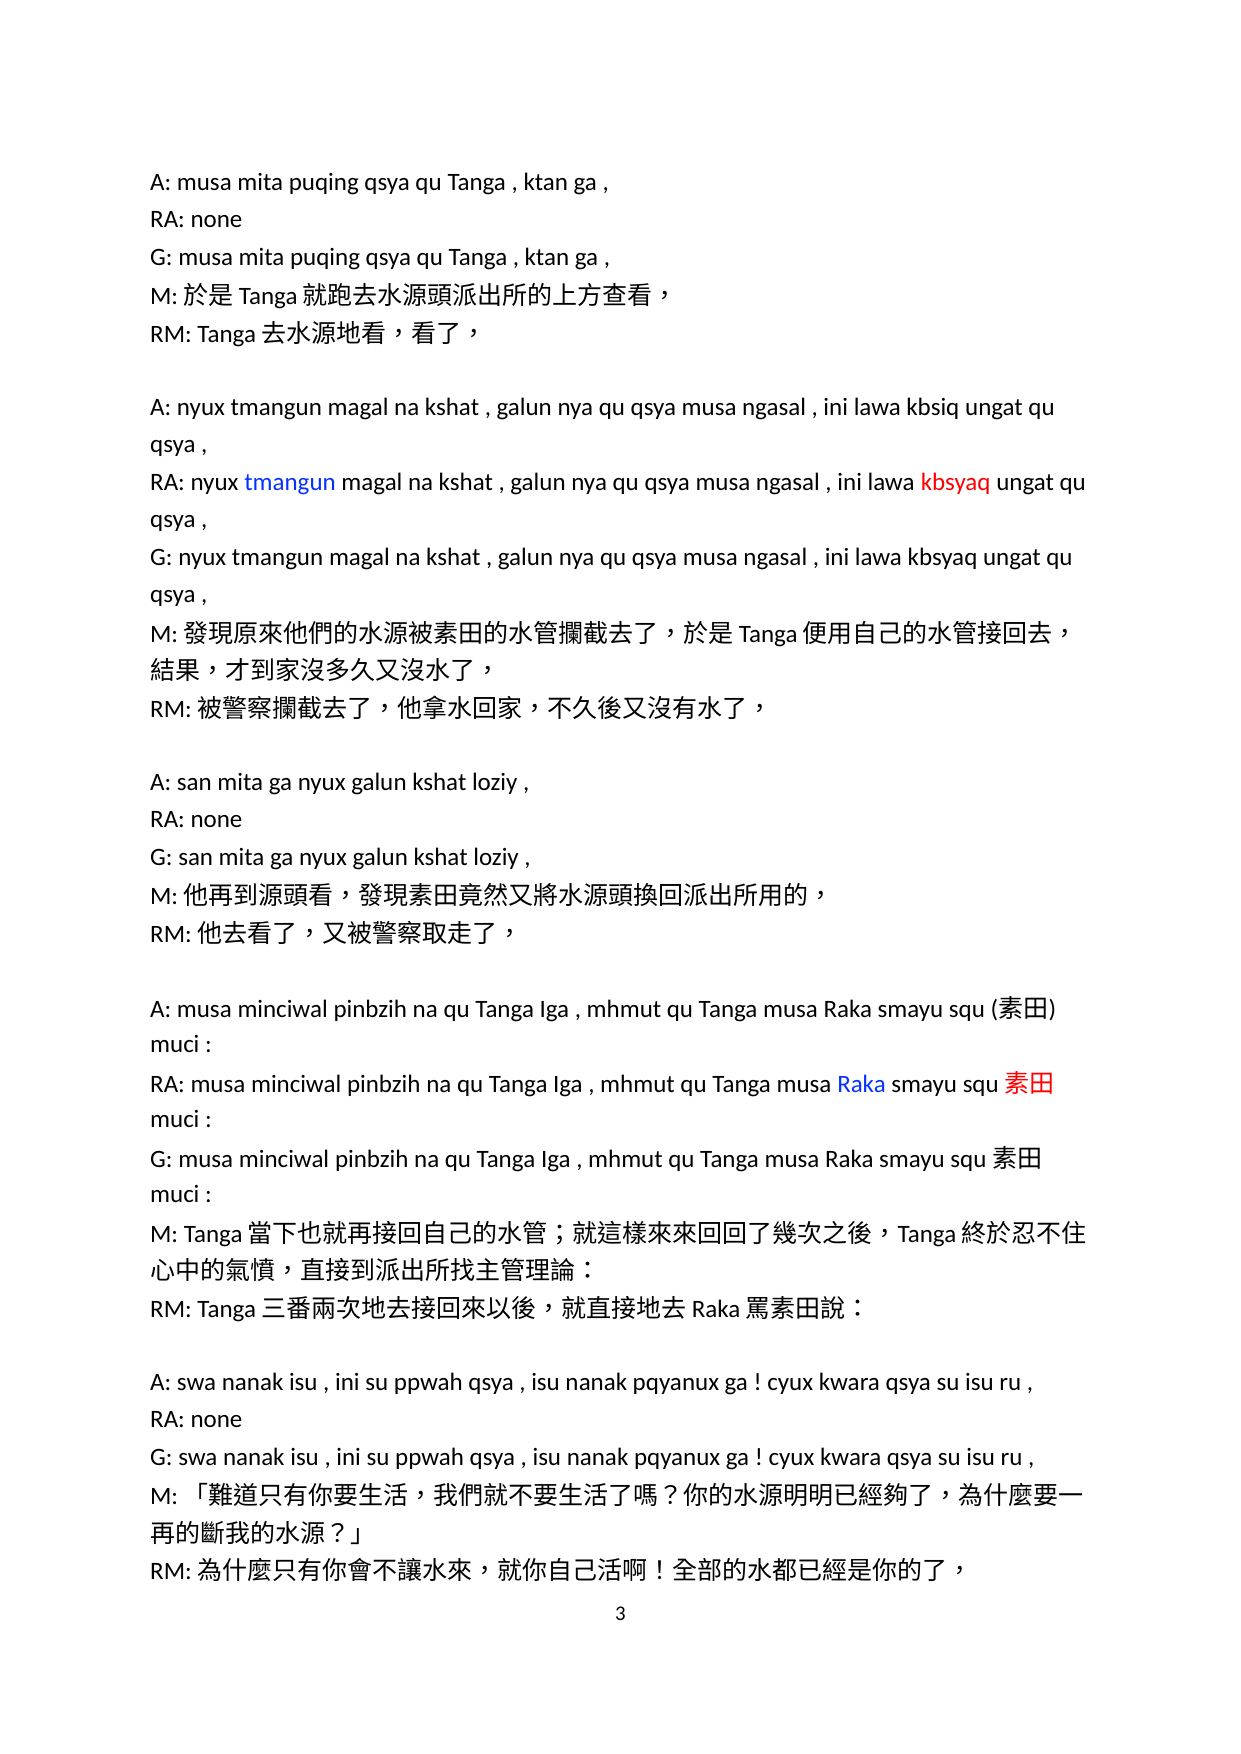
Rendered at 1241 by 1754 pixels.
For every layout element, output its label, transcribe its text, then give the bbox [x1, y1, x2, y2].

text M: 「難道只有你要生活，我們就不要生活了嗎？你的水源明明已經夠了，為什麼要一再的斷我的水源？」 [150, 1475, 1090, 1550]
text M: Tanga當下也就再接回自己的水管；就這樣來來回回了幾次之後，Tanga終於忍不住心中的氣憤，直接到派出所找主管理論： [150, 1212, 1090, 1287]
text G: musa mita puqing qsya qu Tanga , ktan ga , [150, 237, 1090, 275]
text A: swa nanak isu , ini su ppwah qsya , isu nanak pqyanux ga ! cyux kwara qsya su isu ru , [150, 1362, 1090, 1400]
text A: musa minciwal pinbzih na qu Tanga Iga , mhmut qu Tanga musa Raka smayu squ (素田) muci : [150, 987, 1090, 1062]
text RM: Tanga 三番兩次地去接回來以後，就直接地去Raka罵素田說： [150, 1287, 1090, 1325]
text RA: musa minciwal pinbzih na qu Tanga Iga , mhmut qu Tanga musa Raka smayu squ 素田 muci : [150, 1062, 1090, 1137]
text G: san mita ga nyux galun kshat loziy , [150, 837, 1090, 875]
text RA: none [150, 200, 1090, 237]
text RM: 為什麼只有你會不讓水來，就你自己活啊！全部的水都已經是你的了， [150, 1550, 1090, 1587]
text G: musa minciwal pinbzih na qu Tanga Iga , mhmut qu Tanga musa Raka smayu squ 素田 muci : [150, 1137, 1090, 1212]
text RA: none [150, 800, 1090, 837]
text A: san mita ga nyux galun kshat loziy , [150, 762, 1090, 800]
text M: 他再到源頭看，發現素田竟然又將水源頭換回派出所用的， [150, 875, 1090, 912]
text M: 發現原來他們的水源被素田的水管攔截去了，於是Tanga便用自己的水管接回去，結果，才到家沒多久又沒水了， [150, 612, 1090, 687]
text G: nyux tmangun magal na kshat , galun nya qu qsya musa ngasal , ini lawa kbsyaq ungat qu qsya , [150, 537, 1090, 612]
text A: nyux tmangun magal na kshat , galun nya qu qsya musa ngasal , ini lawa kbsiq ungat qu qsya , [150, 387, 1090, 462]
text RM: 他去看了，又被警察取走了， [150, 912, 1090, 950]
text RA: none [150, 1400, 1090, 1437]
text M: 於是Tanga就跑去水源頭派出所的上方查看， [150, 275, 1090, 312]
text RM: 被警察攔截去了，他拿水回家，不久後又沒有水了， [150, 687, 1090, 725]
text RA: nyux tmangun magal na kshat , galun nya qu qsya musa ngasal , ini lawa kbsyaq ungat qu qsya , [150, 462, 1090, 537]
text A: musa mita puqing qsya qu Tanga , ktan ga , [150, 162, 1090, 200]
text G: swa nanak isu , ini su ppwah qsya , isu nanak pqyanux ga ! cyux kwara qsya su isu ru , [150, 1437, 1090, 1475]
text RM: Tanga 去水源地看，看了， [150, 312, 1090, 350]
